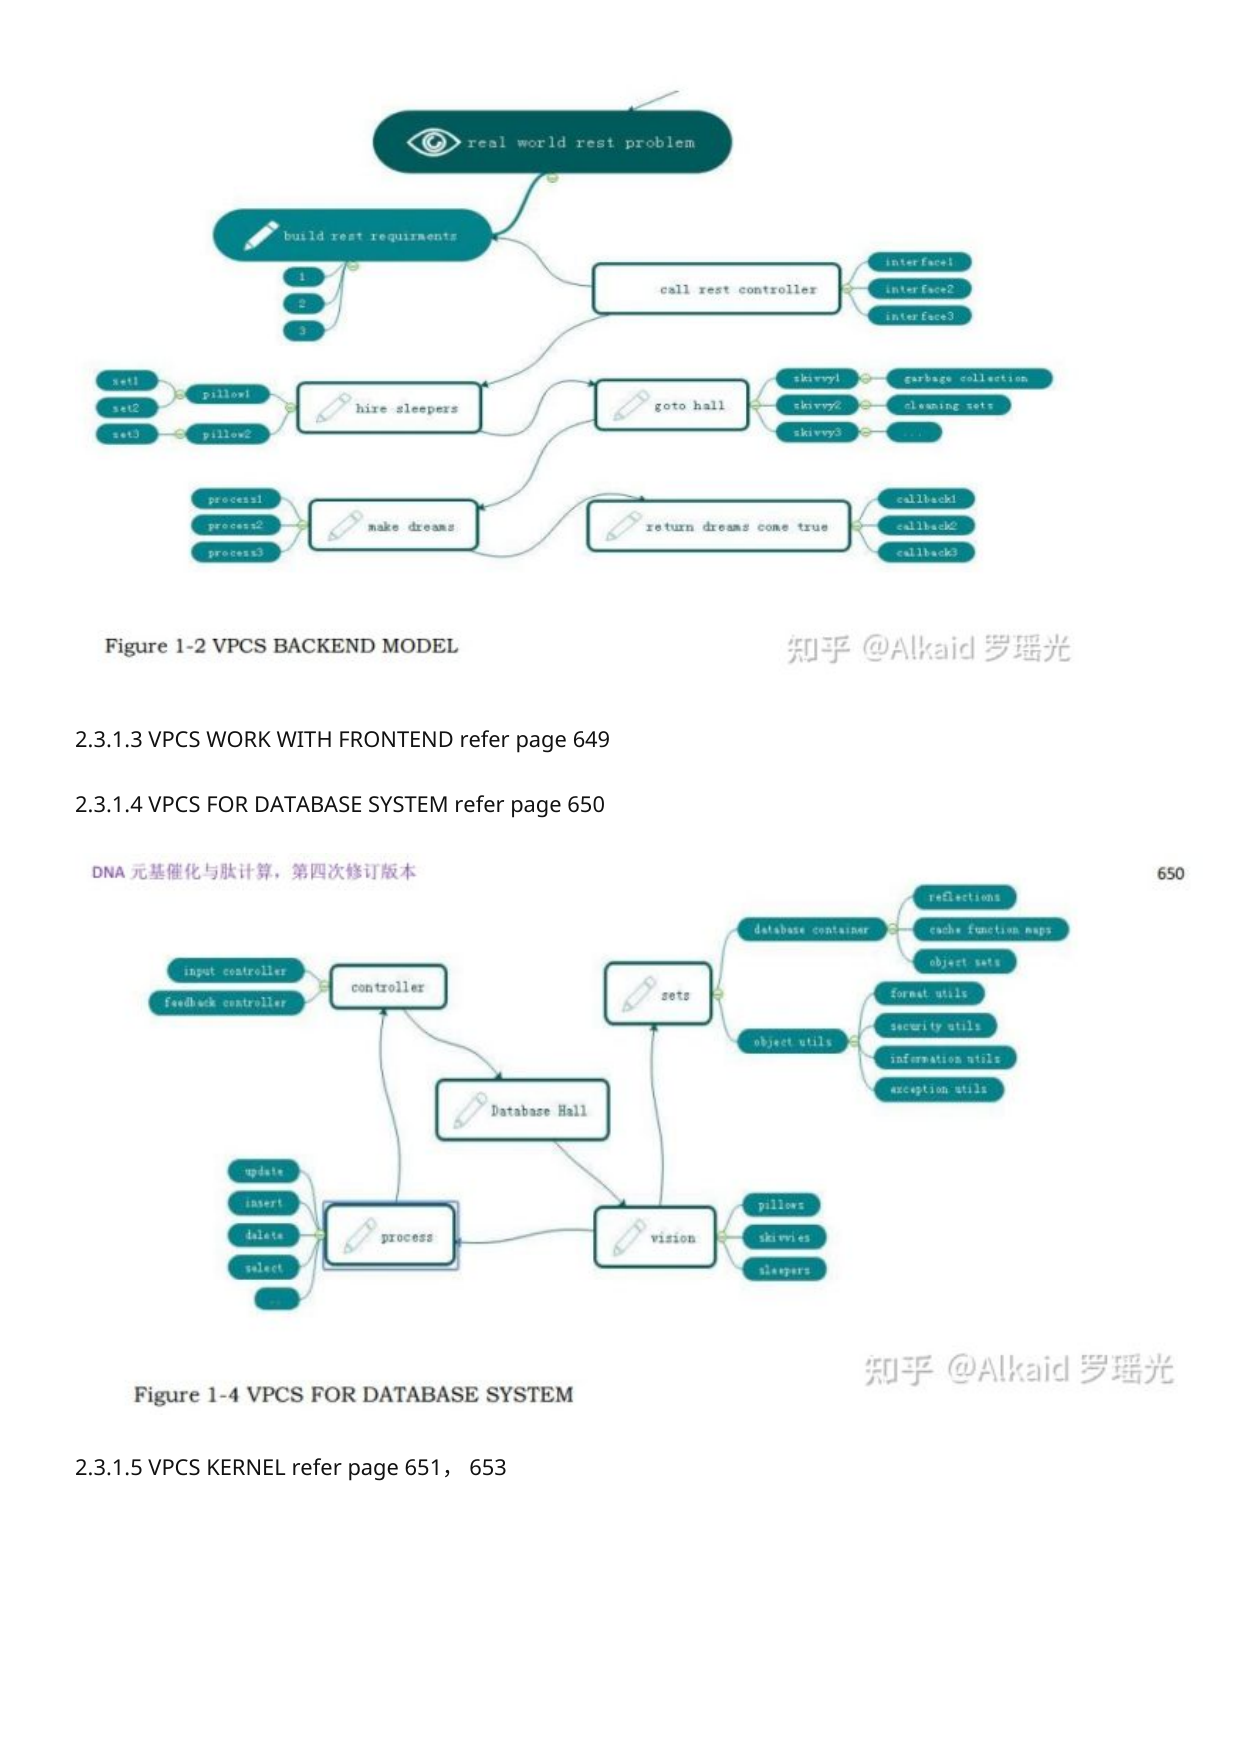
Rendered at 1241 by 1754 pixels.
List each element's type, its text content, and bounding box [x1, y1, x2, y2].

text 2.3.1.4 VPCS FOR DATABASE SYSTEM refer page 650 [75, 789, 1165, 819]
text 2.3.1.3 VPCS WORK WITH FRONTEND refer page 649 [75, 724, 1165, 754]
text 2.3.1.5 VPCS KERNEL refer page 651， 653 [75, 1450, 1165, 1482]
picture [75, 75, 1097, 690]
picture [75, 853, 1203, 1415]
